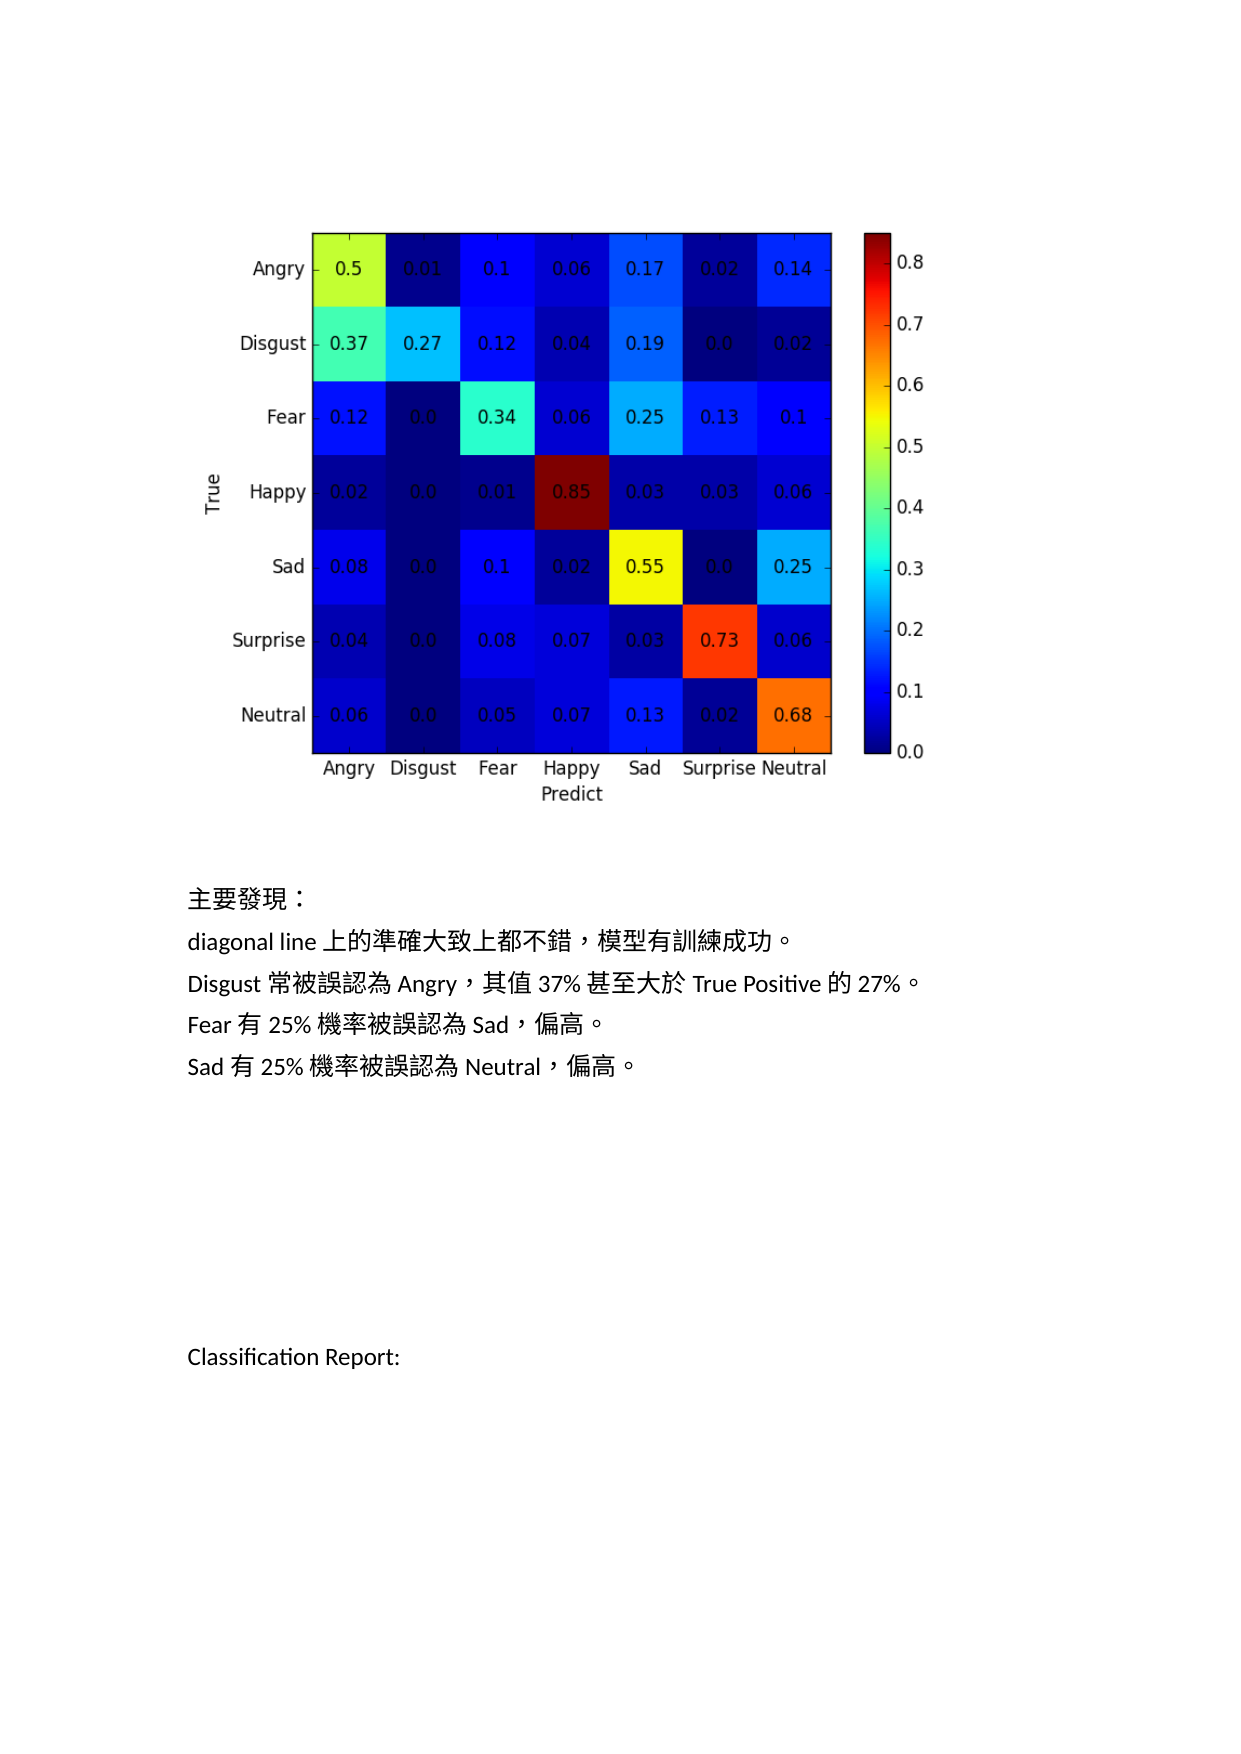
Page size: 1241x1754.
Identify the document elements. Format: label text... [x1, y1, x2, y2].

text Classification Report: [187, 1335, 1053, 1377]
picture [187, 168, 1051, 818]
text Fear 有 25% 機率被誤認為 Sad，偏高。 [187, 1002, 1053, 1044]
text Disgust 常被誤認為 Angry，其值 37% 甚至大於 True Positive 的 27%。 [187, 960, 1053, 1002]
text diagonal line 上的準確大致上都不錯，模型有訓練成功。 [187, 919, 1053, 960]
text 主要發現： [187, 877, 1053, 919]
text Sad 有 25% 機率被誤認為 Neutral，偏高。 [187, 1044, 1053, 1085]
